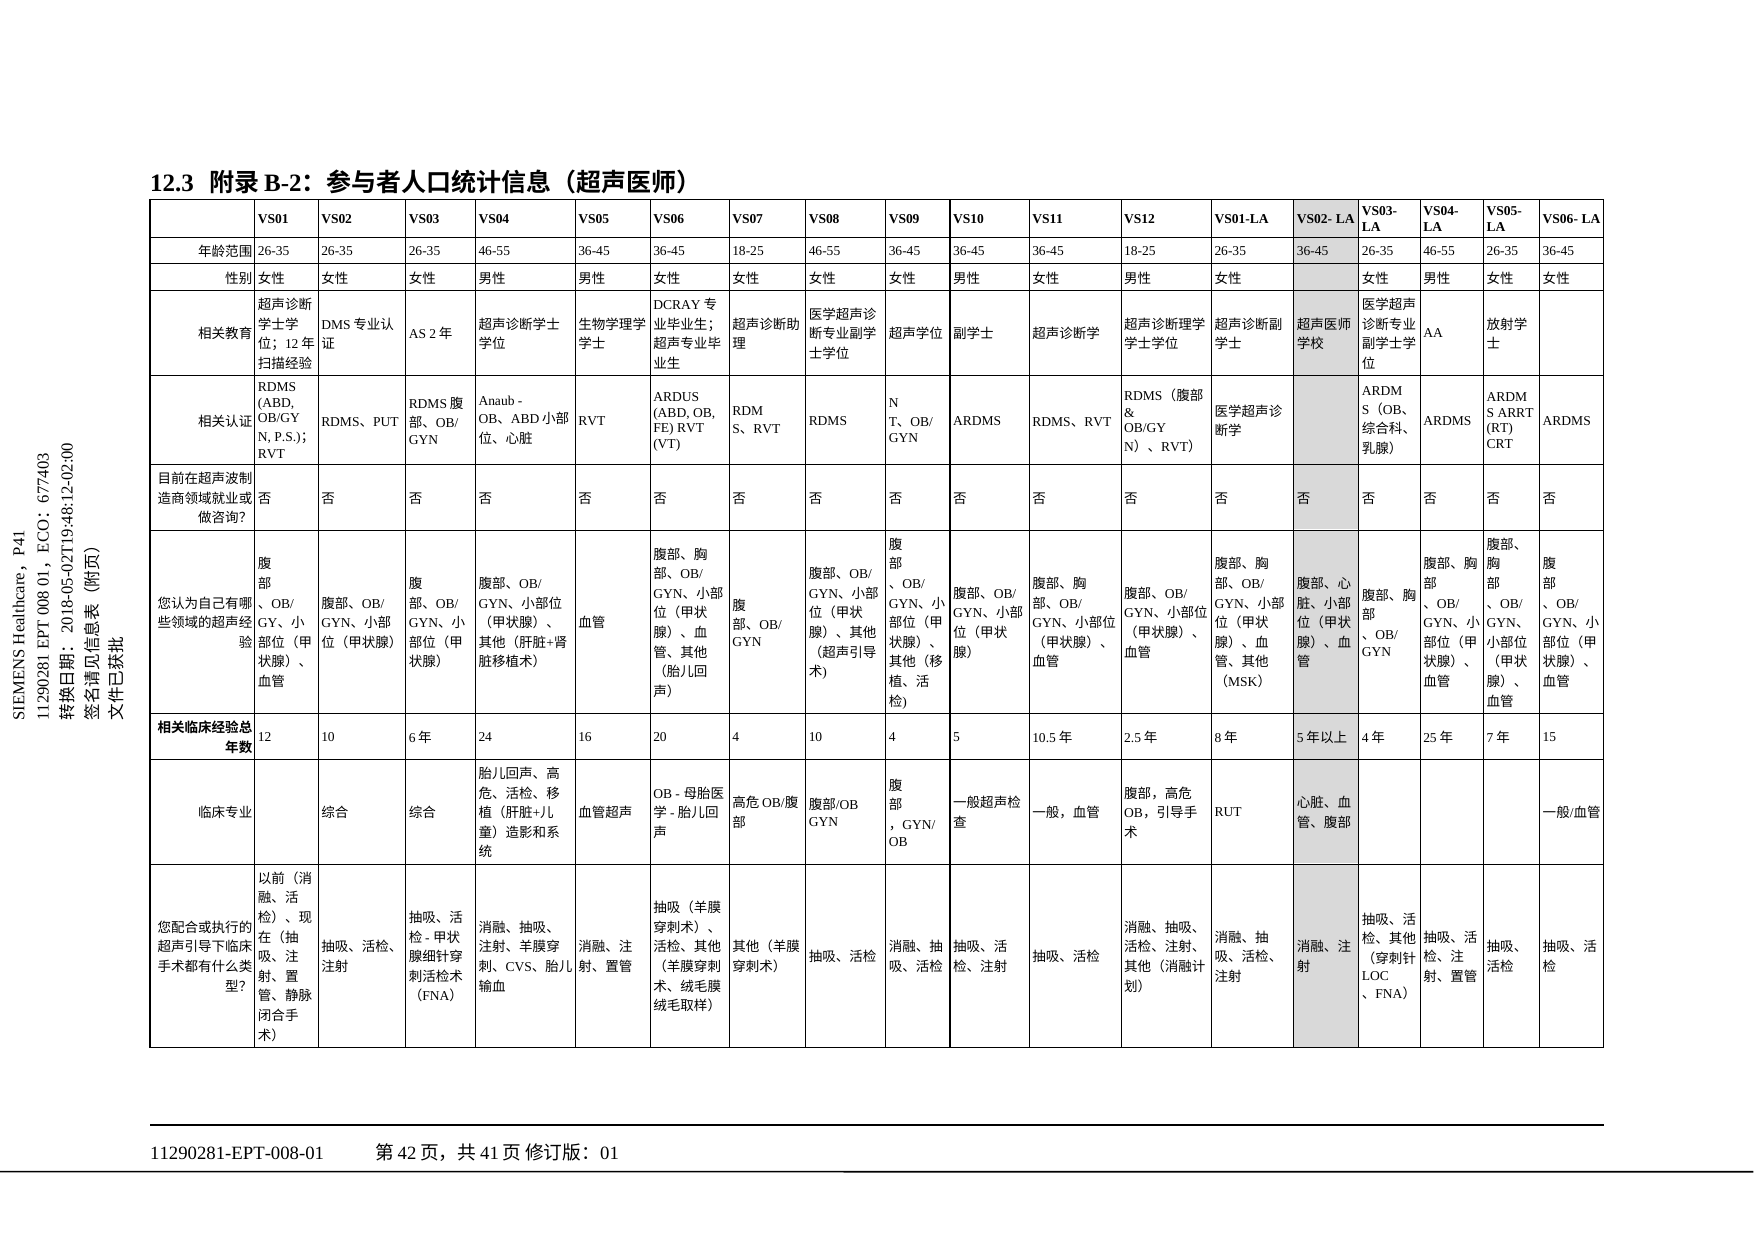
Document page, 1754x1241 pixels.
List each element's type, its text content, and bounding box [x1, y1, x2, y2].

table_cell 46-55 [476, 238, 575, 263]
table_cell 否 [576, 465, 650, 529]
table_cell 腹部、OB/GYN、小部位（甲状腺）、血管 [1122, 531, 1211, 713]
table_cell 腹部、OB/GYN、小部位（甲状腺）、其他（肝脏+肾脏移植术） [476, 531, 575, 713]
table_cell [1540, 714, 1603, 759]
table_cell [1294, 264, 1358, 290]
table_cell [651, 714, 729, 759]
table_cell 腹部、心脏、小部位（甲状腺）、血管 [1294, 531, 1358, 713]
table_cell 否 [1421, 465, 1483, 529]
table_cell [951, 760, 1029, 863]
table_header VS09 [886, 200, 949, 237]
table_header VS11 [1030, 200, 1121, 237]
table_cell 超声诊断学士学位；12年扫描经验 [255, 291, 318, 375]
table_cell 女性 [1484, 264, 1539, 290]
table_header VS03- LA [1359, 200, 1420, 237]
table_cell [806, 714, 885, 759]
table_cell 否 [1540, 465, 1603, 529]
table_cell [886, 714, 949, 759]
table_header VS03 [406, 200, 475, 237]
table_cell 腹部、胸部、OB/GYN [1359, 531, 1420, 713]
table_cell 36-45 [651, 238, 729, 263]
table_cell 否 [255, 465, 318, 529]
table_cell 否 [1212, 465, 1293, 529]
table_cell 36-45 [576, 238, 650, 263]
table_cell 副学士 [951, 291, 1029, 375]
table_cell 女性 [319, 264, 405, 290]
table_cell 46-55 [1421, 238, 1483, 263]
table_header VS06 [651, 200, 729, 237]
table_cell 腹部、OB/GY、小部位（甲状腺）、血管 [255, 531, 318, 713]
table_cell 否 [319, 465, 405, 529]
table_cell RDMS、PUT [319, 376, 405, 464]
table_cell 男性 [576, 264, 650, 290]
table_cell 18-25 [730, 238, 805, 263]
table_cell 生物学理学学士 [576, 291, 650, 375]
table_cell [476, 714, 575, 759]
table_cell 医学超声诊断专业副学士学位 [1359, 291, 1420, 375]
table_cell 女性 [1212, 264, 1293, 290]
table_cell 女性 [730, 264, 805, 290]
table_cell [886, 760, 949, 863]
table_cell 否 [1359, 465, 1420, 529]
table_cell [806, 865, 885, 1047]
table_cell 女性 [806, 264, 885, 290]
table_cell 36-45 [886, 238, 949, 263]
table_cell 放射学士 [1484, 291, 1539, 375]
table_cell 超声诊断学 [1030, 291, 1121, 375]
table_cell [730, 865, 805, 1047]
table_cell 腹部、OB/GYN、小部位（甲状腺） [406, 531, 475, 713]
table_header VS02- LA [1294, 200, 1358, 237]
table_cell 26-35 [319, 238, 405, 263]
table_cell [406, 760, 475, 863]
table_cell [1540, 291, 1603, 375]
table_cell RDMS、RVT [1030, 376, 1121, 464]
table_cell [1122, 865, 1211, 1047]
table_cell RDMS (ABD, OB/GY N, P.S.)；RVT [255, 376, 318, 464]
table_cell 26-35 [1212, 238, 1293, 263]
table_cell 性别 [151, 264, 254, 290]
table_cell NT、OB/GYN [886, 376, 949, 464]
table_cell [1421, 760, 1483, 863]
table_cell 腹部、胸部、OB/GYN、小部位（甲状腺）、血管、其他（MSK） [1212, 531, 1293, 713]
table_cell 腹部、OB/GYN、小部位（甲状腺） [319, 531, 405, 713]
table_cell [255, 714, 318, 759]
table_cell 否 [1122, 465, 1211, 529]
table_cell AS 2年 [406, 291, 475, 375]
table_cell 否 [651, 465, 729, 529]
table_cell [1294, 376, 1358, 464]
table_cell 超声诊断副学士 [1212, 291, 1293, 375]
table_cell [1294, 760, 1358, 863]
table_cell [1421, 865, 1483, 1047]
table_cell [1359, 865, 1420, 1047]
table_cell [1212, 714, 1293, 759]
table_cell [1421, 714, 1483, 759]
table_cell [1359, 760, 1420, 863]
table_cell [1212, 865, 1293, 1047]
table_cell 相关教育 [151, 291, 254, 375]
table_cell 相关认证 [151, 376, 254, 464]
table_header VS10 [951, 200, 1029, 237]
table_cell 36-45 [951, 238, 1029, 263]
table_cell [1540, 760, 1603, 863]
table_cell 女性 [1359, 264, 1420, 290]
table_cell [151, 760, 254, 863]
table_cell 女性 [886, 264, 949, 290]
table_cell 相关临床经验总年数 [151, 714, 254, 759]
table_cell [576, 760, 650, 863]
subtitle 12.3 附录B-2：参与者人口统计信息（超声医师） [150, 162, 1604, 199]
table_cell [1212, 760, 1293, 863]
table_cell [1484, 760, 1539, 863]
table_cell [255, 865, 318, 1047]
table_cell 26-35 [1484, 238, 1539, 263]
table_header VS01 [255, 200, 318, 237]
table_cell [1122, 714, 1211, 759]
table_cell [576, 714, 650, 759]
table_cell 超声诊断学士学位 [476, 291, 575, 375]
table_cell 腹部、胸部、OB/GYN、小部位（甲状腺）、血管 [1030, 531, 1121, 713]
table_cell RVT [576, 376, 650, 464]
table_cell 女性 [255, 264, 318, 290]
table_cell 否 [951, 465, 1029, 529]
table_cell DCRAY专业毕业生；超声专业毕业生 [651, 291, 729, 375]
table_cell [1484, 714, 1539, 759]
table_cell 36-45 [1030, 238, 1121, 263]
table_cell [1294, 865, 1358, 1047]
table_cell AA [1421, 291, 1483, 375]
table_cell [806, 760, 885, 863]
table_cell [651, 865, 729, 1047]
table_cell 您认为自己有哪些领域的超声经验 [151, 531, 254, 713]
table_cell 男性 [1421, 264, 1483, 290]
table_cell 男性 [476, 264, 575, 290]
table_header VS02 [319, 200, 405, 237]
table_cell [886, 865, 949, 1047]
table_cell ARDMS [951, 376, 1029, 464]
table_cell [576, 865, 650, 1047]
table_cell Anaub - OB、ABD小部位、心脏 [476, 376, 575, 464]
table_cell 腹部、胸部、OB/GYN、小部位（甲状腺）、血管 [1421, 531, 1483, 713]
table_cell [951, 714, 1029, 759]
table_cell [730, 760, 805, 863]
table_header [151, 200, 254, 237]
table_cell 医学超声诊断学 [1212, 376, 1293, 464]
table_header VS08 [806, 200, 885, 237]
table_header VS07 [730, 200, 805, 237]
table_cell 男性 [951, 264, 1029, 290]
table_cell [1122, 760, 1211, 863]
table_cell RDMS [806, 376, 885, 464]
table_cell 目前在超声波制造商领域就业或做咨询？ [151, 465, 254, 529]
table_cell 否 [476, 465, 575, 529]
table_cell 26-35 [1359, 238, 1420, 263]
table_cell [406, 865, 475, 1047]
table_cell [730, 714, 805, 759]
table_header VS12 [1122, 200, 1211, 237]
table_cell RDMS、RVT [730, 376, 805, 464]
table_header VS06- LA [1540, 200, 1603, 237]
table_cell 腹部、OB/GYN [730, 531, 805, 713]
table_cell 超声学位 [886, 291, 949, 375]
table_cell 男性 [1122, 264, 1211, 290]
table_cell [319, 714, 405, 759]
table_cell 腹部、OB/GYN、小部位（甲状腺） [951, 531, 1029, 713]
table_cell ARDMS [1421, 376, 1483, 464]
table_header VS04- LA [1421, 200, 1483, 237]
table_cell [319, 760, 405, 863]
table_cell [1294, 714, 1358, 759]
table_cell 否 [406, 465, 475, 529]
table_cell 超声诊断助理 [730, 291, 805, 375]
table_cell 否 [806, 465, 885, 529]
table_cell 否 [730, 465, 805, 529]
table_cell 年龄范围 [151, 238, 254, 263]
table_header VS05 [576, 200, 650, 237]
table_cell 腹部、OB/GYN、小部位（甲状腺）、血管 [1540, 531, 1603, 713]
table_cell ARDUS (ABD, OB, FE) RVT (VT) [651, 376, 729, 464]
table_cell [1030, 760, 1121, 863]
table_cell DMS专业认证 [319, 291, 405, 375]
table_cell 腹部、OB/GYN、小部位（甲状腺）、其他（超声引导术) [806, 531, 885, 713]
table_cell 18-25 [1122, 238, 1211, 263]
table_cell 超声医师学校 [1294, 291, 1358, 375]
table_cell 女性 [1030, 264, 1121, 290]
table_cell 36-45 [1294, 238, 1358, 263]
table_header VS01-LA [1212, 200, 1293, 237]
table_cell 46-55 [806, 238, 885, 263]
table_cell 女性 [1540, 264, 1603, 290]
table_cell 26-35 [406, 238, 475, 263]
table_header VS04 [476, 200, 575, 237]
table_cell ARDM S ARRT (RT) CRT [1484, 376, 1539, 464]
table_cell ARDMS（OB、综合科、乳腺） [1359, 376, 1420, 464]
table_cell 腹部、OB/GYN、小部位（甲状腺）、其他（移植、活检) [886, 531, 949, 713]
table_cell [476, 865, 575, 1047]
table_cell 医学超声诊断专业副学士学位 [806, 291, 885, 375]
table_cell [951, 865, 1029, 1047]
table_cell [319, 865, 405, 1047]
table_cell RDMS腹部、OB/GYN [406, 376, 475, 464]
table_cell 26-35 [255, 238, 318, 263]
table_cell 超声诊断理学学士学位 [1122, 291, 1211, 375]
table_cell 腹部、胸部、OB/GYN、小部位（甲状腺）、血管、其他（胎儿回声） [651, 531, 729, 713]
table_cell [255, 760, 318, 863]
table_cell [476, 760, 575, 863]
table_cell 否 [886, 465, 949, 529]
table_cell 女性 [651, 264, 729, 290]
table_cell 否 [1484, 465, 1539, 529]
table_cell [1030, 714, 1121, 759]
table_cell RDMS（腹部& OB/GYN）、RVT） [1122, 376, 1211, 464]
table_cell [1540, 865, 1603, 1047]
table_cell 女性 [406, 264, 475, 290]
table_header VS05- LA [1484, 200, 1539, 237]
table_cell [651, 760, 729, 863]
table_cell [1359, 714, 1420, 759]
table_cell 腹部、胸部、OB/GYN、小部位（甲状腺）、血管 [1484, 531, 1539, 713]
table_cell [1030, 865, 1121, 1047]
table_cell 36-45 [1540, 238, 1603, 263]
table_cell 否 [1030, 465, 1121, 529]
table_cell 血管 [576, 531, 650, 713]
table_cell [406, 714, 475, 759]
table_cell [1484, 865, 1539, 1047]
table_cell ARDMS [1540, 376, 1603, 464]
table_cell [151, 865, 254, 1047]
table_cell 否 [1294, 465, 1358, 529]
